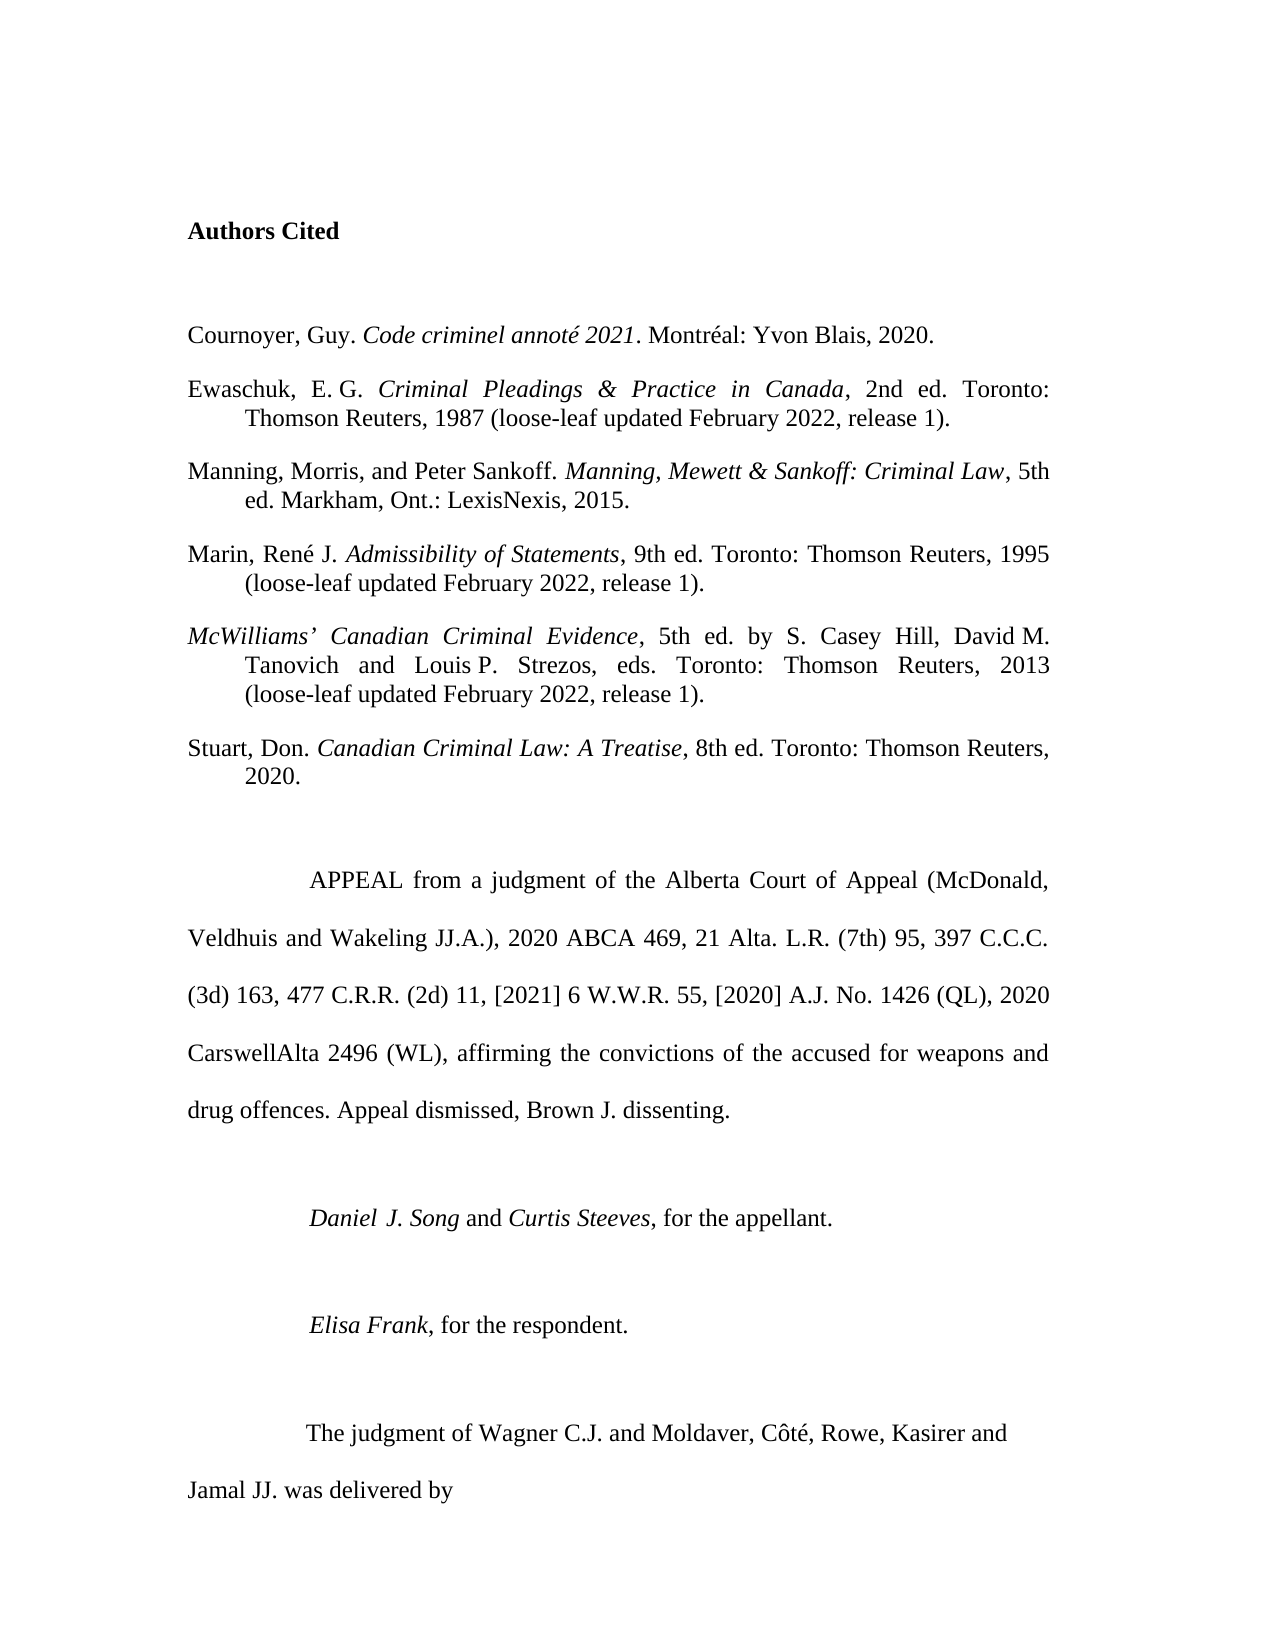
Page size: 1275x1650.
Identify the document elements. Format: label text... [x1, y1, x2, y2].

text McWilliams’ Canadian Criminal Evidence, 5th ed. by S. Casey Hill, David M. Tanovich and Louis P. Strezos, eds. Toronto: Thomson Reuters, 2013 (loose-leaf updated February 2022, release 1). [187, 621, 1050, 708]
text Stuart, Don. Canadian Criminal Law: A Treatise, 8th ed. Toronto: Thomson Reuters, 2020. [187, 733, 1050, 790]
text APPEAL from a judgment of the Alberta Court of Appeal (McDonald, Veldhuis and Wakeling JJ.A.), 2020 ABCA 469, 21 Alta. L.R. (7th) 95, 397 C.C.C. (3d) 163, 477 C.R.R. (2d) 11, [2021] 6 W.W.R. 55, [2020] A.J. No. 1426 (QL), 2020 CarswellAlta 2496 (WL), affirming the convictions of the accused for weapons and drug offences. Appeal dismissed, Brown J. dissenting. [187, 865, 1050, 1124]
text Daniel J. Song and Curtis Steeves, for the appellant. [187, 1203, 1050, 1231]
text Cournoyer, Guy. Code criminel annoté 2021. Montréal: Yvon Blais, 2020. [187, 320, 1050, 349]
text The judgment of Wagner C.J. and Moldaver, Côté, Rowe, Kasirer and Jamal JJ. was delivered by [187, 1418, 1050, 1504]
text Authors Cited [187, 216, 1050, 245]
text Elisa Frank, for the respondent. [187, 1310, 1050, 1339]
text Manning, Morris, and Peter Sankoff. Manning, Mewett & Sankoff: Criminal Law, 5th ed. Markham, Ont.: LexisNexis, 2015. [187, 456, 1050, 514]
text Ewaschuk, E. G. Criminal Pleadings & Practice in Canada, 2nd ed. Toronto: Thomson Reuters, 1987 (loose-leaf updated February 2022, release 1). [187, 374, 1050, 431]
text Marin, René J. Admissibility of Statements, 9th ed. Toronto: Thomson Reuters, 1995 (loose-leaf updated February 2022, release 1). [187, 539, 1050, 596]
